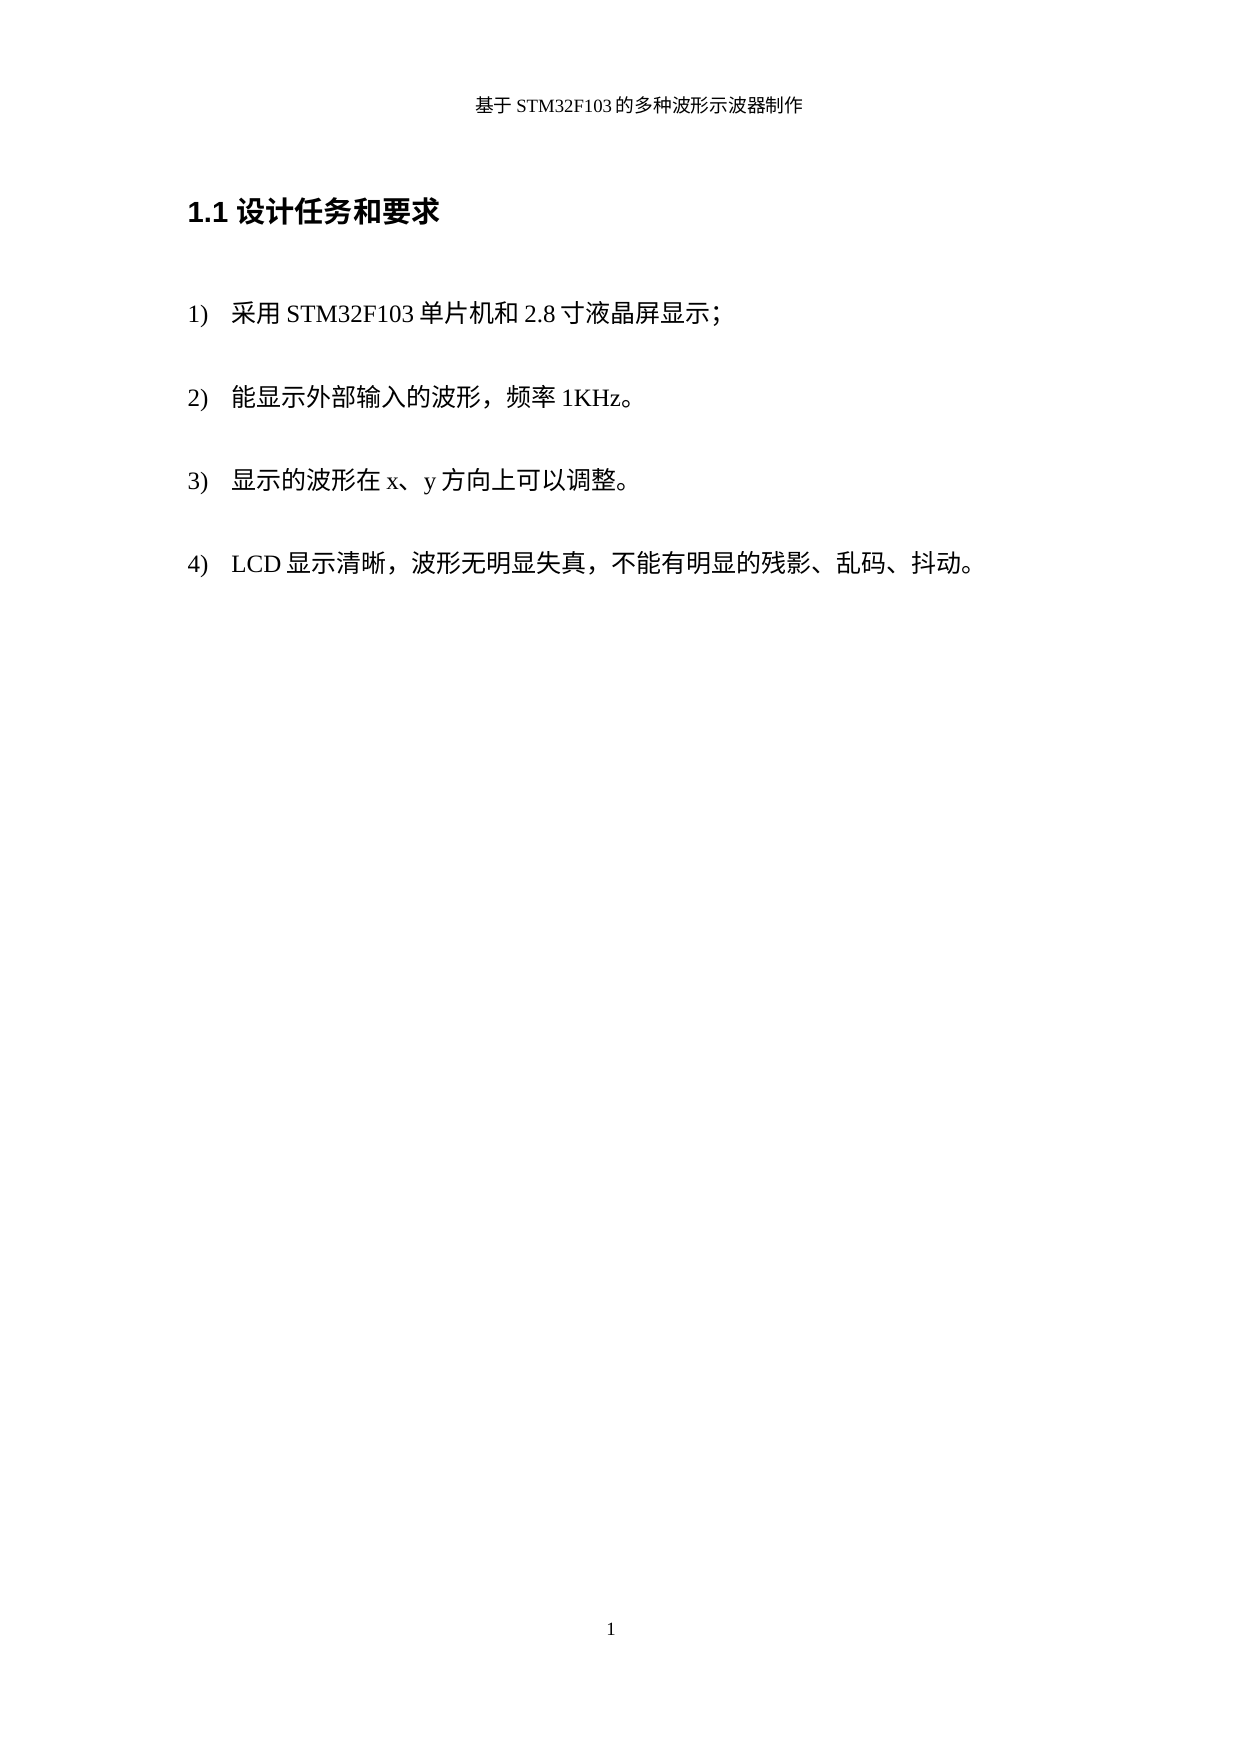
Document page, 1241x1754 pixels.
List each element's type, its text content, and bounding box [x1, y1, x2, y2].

list 采用STM32F103单片机和2.8寸液晶屏显示； [187, 279, 1053, 344]
list LCD显示清晰，波形无明显失真，不能有明显的残影、乱码、抖动。 [187, 529, 1053, 594]
list 显示的波形在x、y方向上可以调整。 [187, 446, 1053, 511]
subtitle 设计任务和要求 [187, 189, 1053, 231]
list 能显示外部输入的波形，频率1KHz。 [187, 363, 1053, 428]
